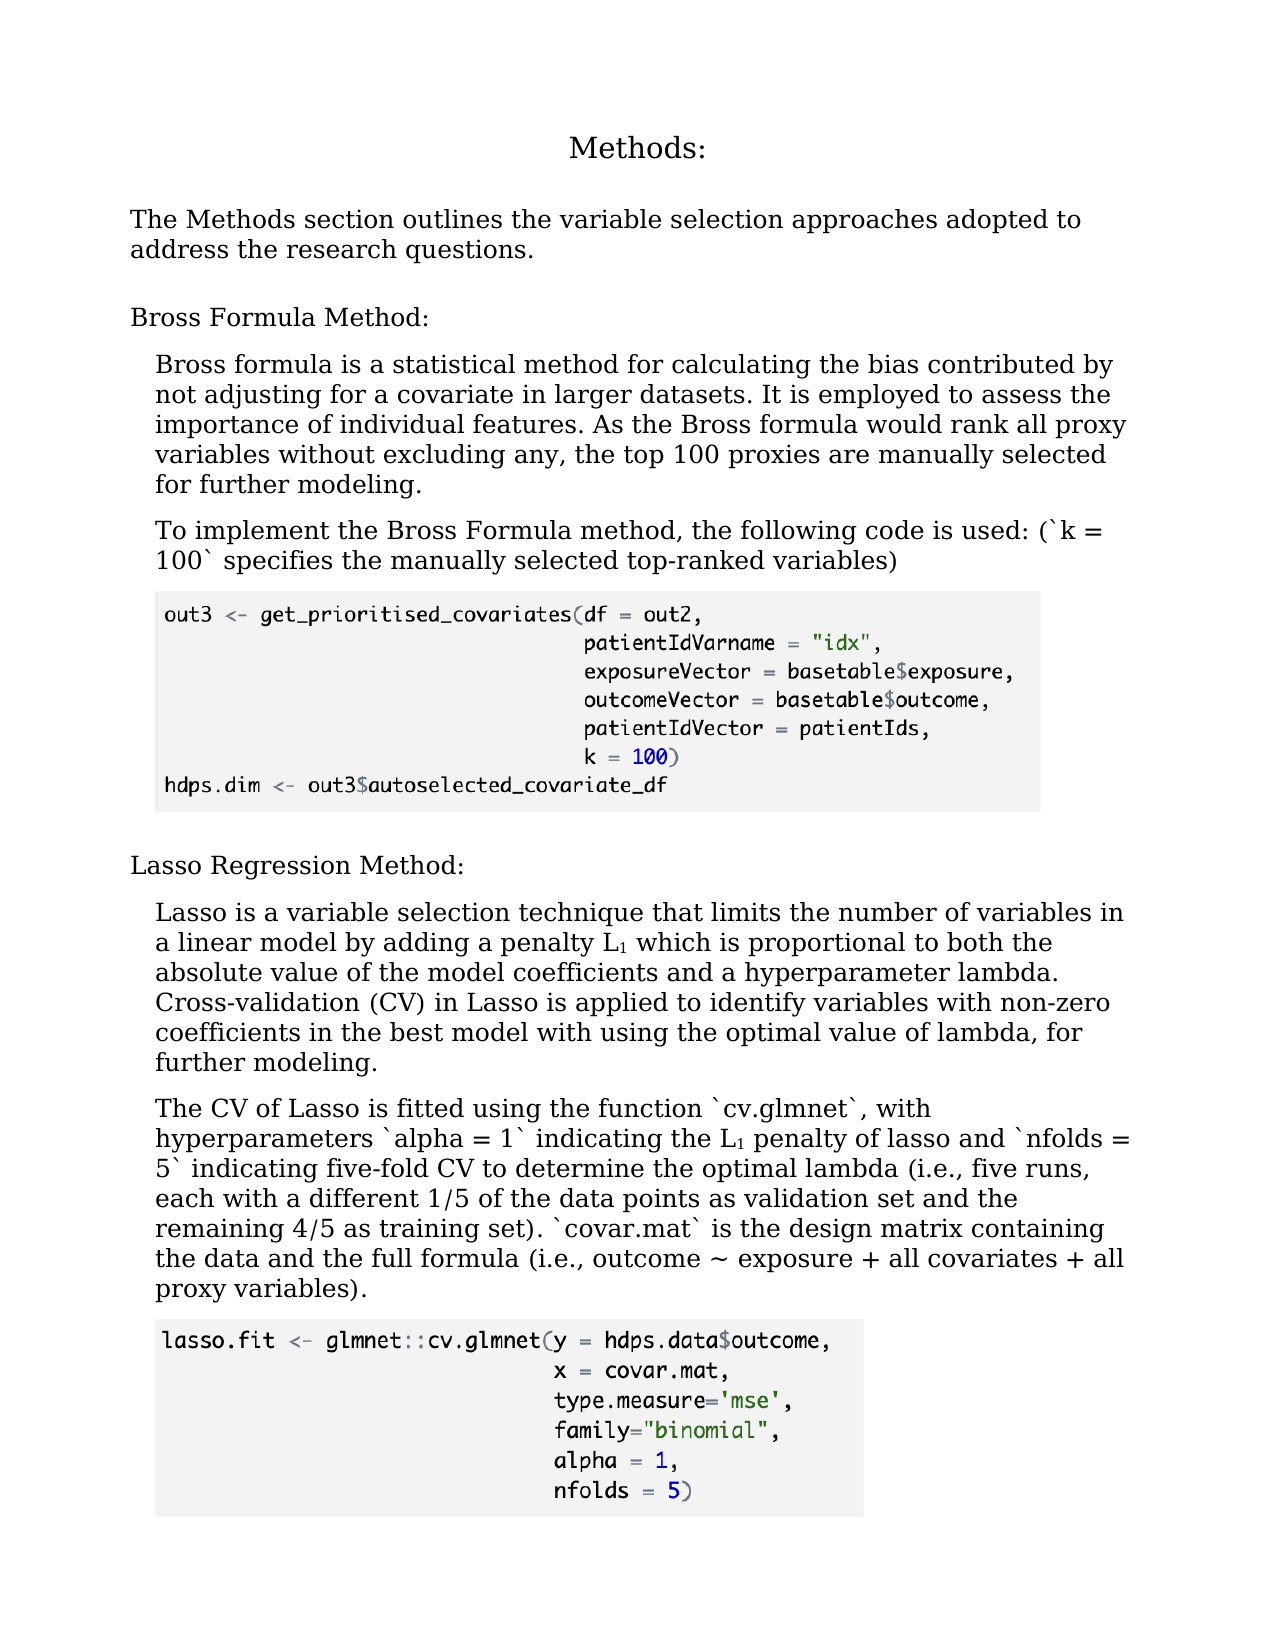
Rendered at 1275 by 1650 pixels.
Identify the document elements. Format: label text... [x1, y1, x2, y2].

text The Methods section outlines the variable selection approaches adopted to address the research questions. [130, 203, 1145, 263]
text Lasso is a variable selection technique that limits the number of variables in a linear model by adding a penalty L1 which is proportional to both the absolute value of the model coefficients and a hyperparameter lambda. Cross-validation (CV) in Lasso is applied to identify variables with non-zero coefficients in the best model with using the optimal value of lambda, for further modeling. [155, 896, 1145, 1076]
picture [155, 591, 1041, 812]
text Lasso Regression Method: [130, 849, 1145, 879]
text Methods: [130, 130, 1145, 165]
text The CV of Lasso is fitted using the function `cv.glmnet`, with hyperparameters `alpha = 1` indicating the L1 penalty of lasso and `nfolds = 5` indicating five-fold CV to determine the optimal lambda (i.e., five runs, each with a different 1/5 of the data points as validation set and the remaining 4/5 as training set). `covar.mat` is the design matrix containing the data and the full formula (i.e., outcome ~ exposure + all covariates + all proxy variables). [155, 1093, 1145, 1303]
text Bross Formula Method: [130, 302, 1145, 332]
text Bross formula is a statistical method for calculating the bias contributed by not adjusting for a covariate in larger datasets. It is employed to assess the importance of individual features. As the Bross formula would rank all proxy variables without excluding any, the top 100 proxies are manually selected for further modeling. [155, 348, 1145, 498]
picture [155, 1319, 864, 1517]
text To implement the Bross Formula method, the following code is used: (`k = 100` specifies the manually selected top-ranked variables) [155, 515, 1145, 575]
